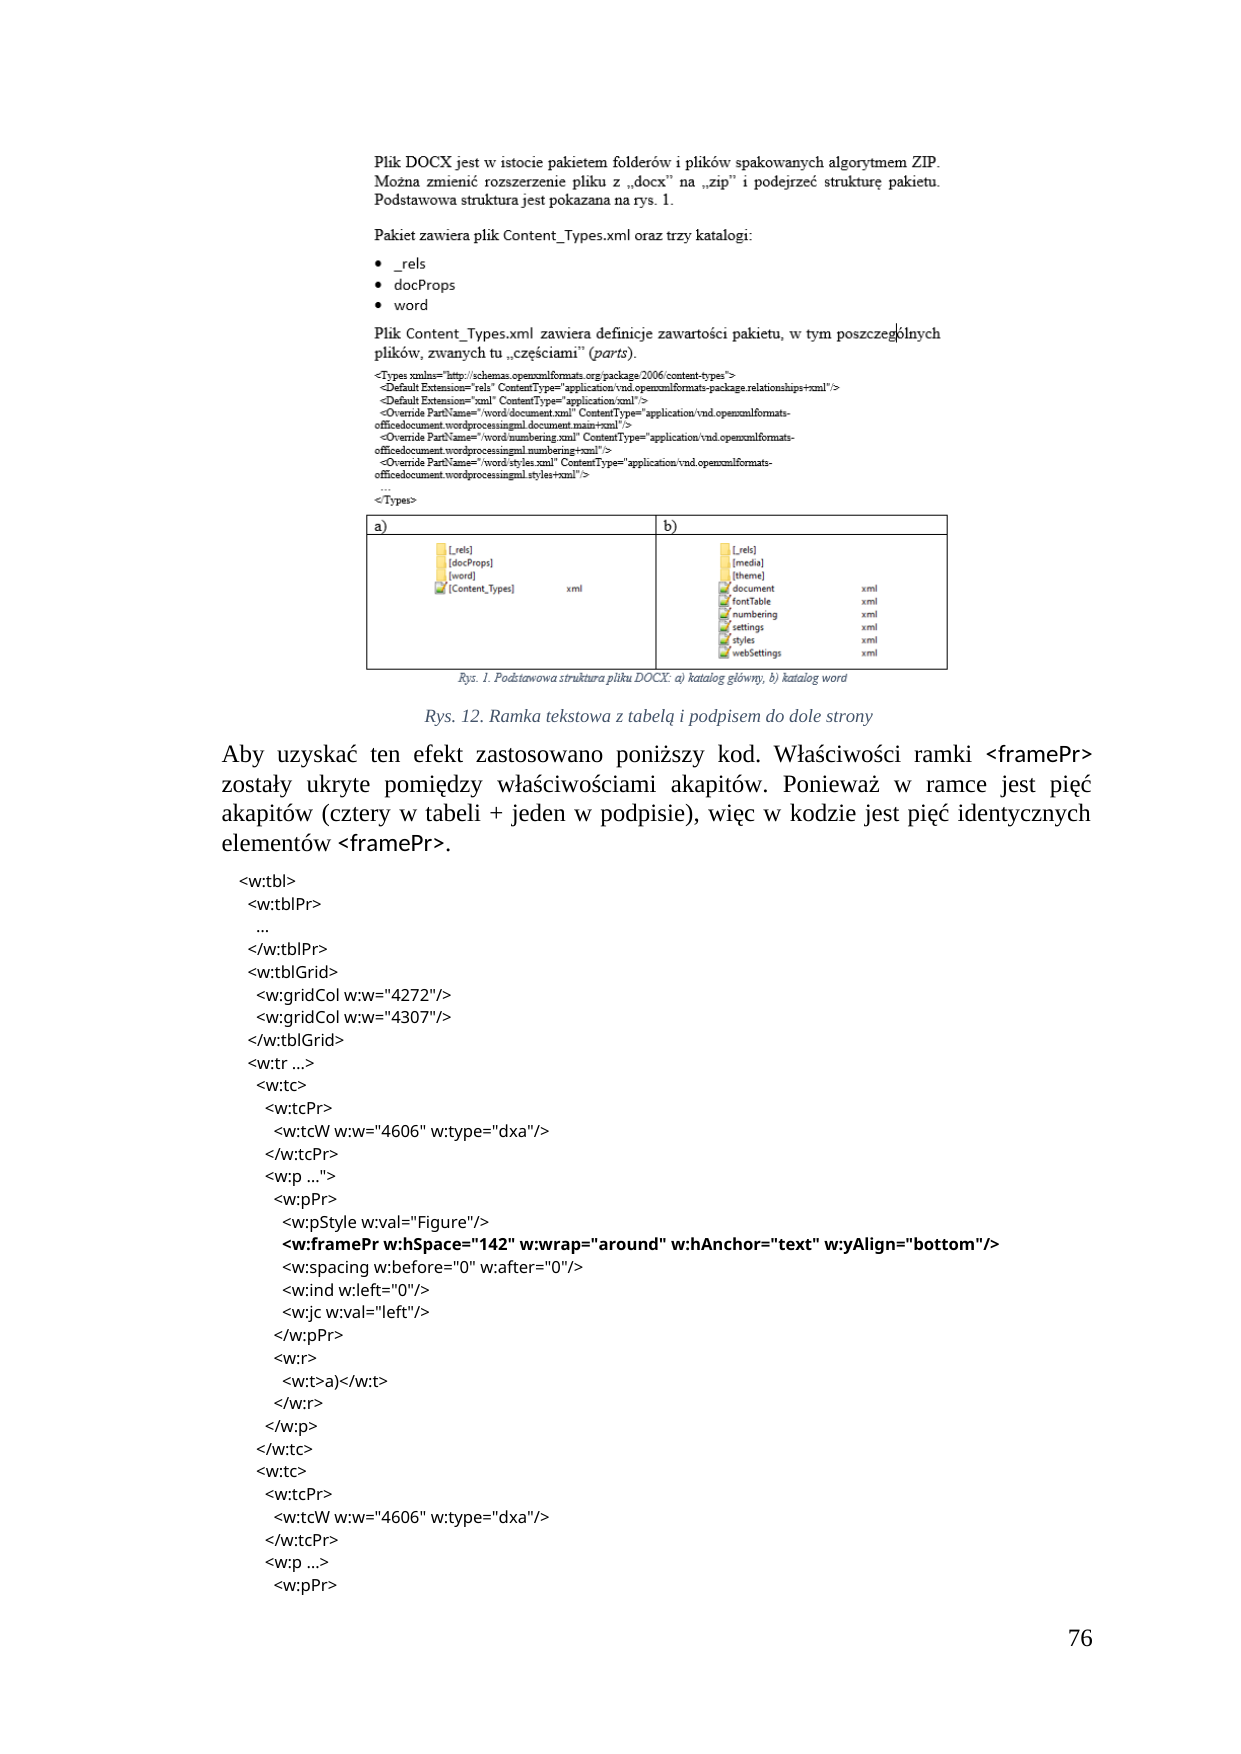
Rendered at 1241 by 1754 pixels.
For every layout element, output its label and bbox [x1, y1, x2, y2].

picture [346, 147, 968, 692]
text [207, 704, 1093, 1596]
